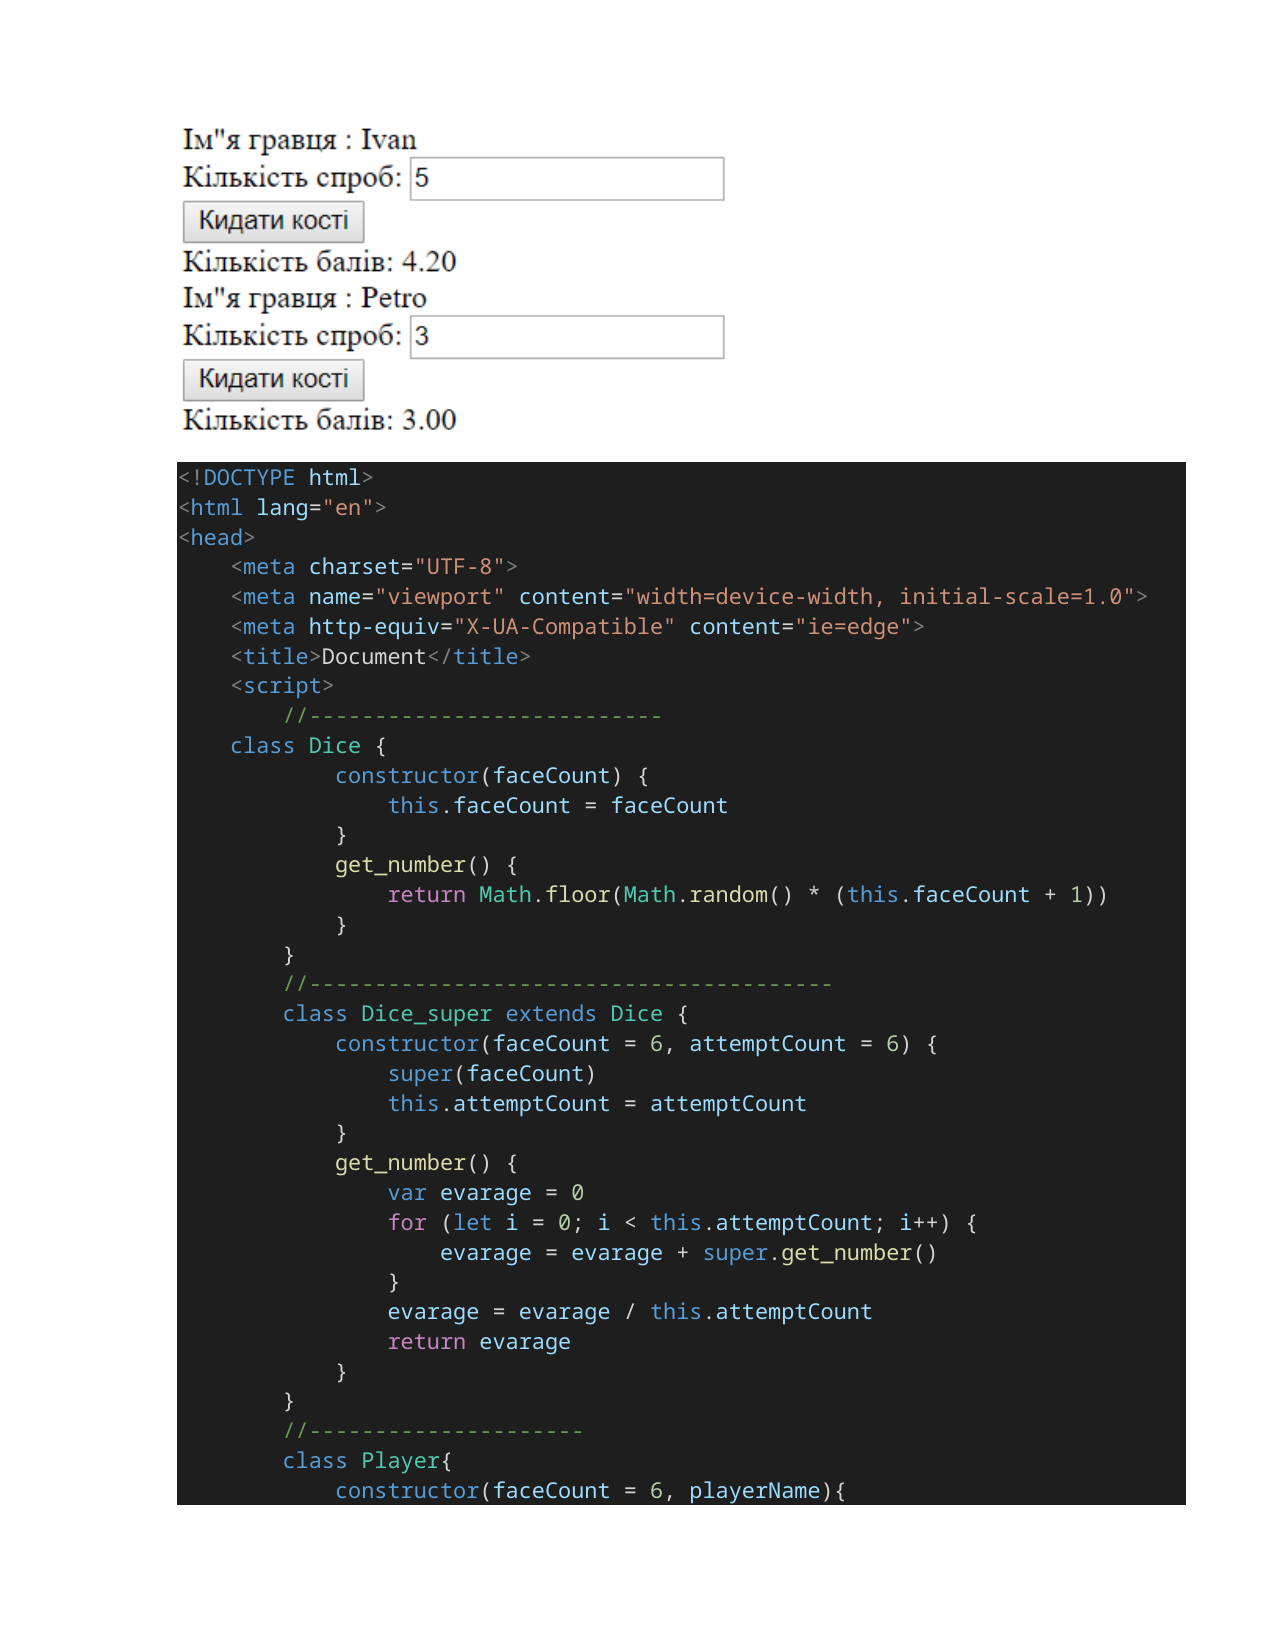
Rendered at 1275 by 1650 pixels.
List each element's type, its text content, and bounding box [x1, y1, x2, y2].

text super(faceCount) [177, 1058, 1186, 1088]
text <title>Document</title> [177, 641, 1186, 671]
text return Math.floor(Math.random() * (this.faceCount + 1)) [177, 879, 1186, 909]
text } [177, 819, 1186, 849]
text this.attemptCount = attemptCount [177, 1088, 1186, 1117]
text <meta http-equiv="X-UA-Compatible" content="ie=edge"> [177, 611, 1186, 641]
text class Dice_super extends Dice { [177, 998, 1186, 1028]
text this.faceCount = faceCount [177, 790, 1186, 819]
text <meta charset="UTF-8"> [177, 551, 1186, 581]
text constructor(faceCount) { [177, 760, 1186, 790]
text //--------------------- [177, 1415, 1186, 1445]
text <!DOCTYPE html> [177, 462, 1186, 492]
text } [177, 1386, 1186, 1415]
text } [177, 1266, 1186, 1296]
text //--------------------------- [177, 700, 1186, 730]
text evarage = evarage / this.attemptCount [177, 1296, 1186, 1326]
text class Dice { [177, 730, 1186, 760]
text } [177, 1117, 1186, 1147]
text var evarage = 0 [177, 1177, 1186, 1207]
text return evarage [177, 1326, 1186, 1356]
text evarage = evarage + super.get_number() [177, 1237, 1186, 1266]
text get_number() { [177, 1147, 1186, 1177]
text } [177, 909, 1186, 939]
text constructor(faceCount = 6, playerName){ [177, 1475, 1186, 1505]
text <head> [177, 522, 1186, 551]
text for (let i = 0; i < this.attemptCount; i++) { [177, 1207, 1186, 1237]
text get_number() { [177, 849, 1186, 879]
text <meta name="viewport" content="width=device-width, initial-scale=1.0"> [177, 581, 1186, 611]
text } [177, 939, 1186, 968]
text //---------------------------------------- [177, 968, 1186, 998]
picture [177, 118, 739, 444]
text <script> [177, 671, 1186, 700]
text <html lang="en"> [177, 492, 1186, 522]
text class Player{ [177, 1445, 1186, 1475]
text constructor(faceCount = 6, attemptCount = 6) { [177, 1028, 1186, 1058]
text } [177, 1356, 1186, 1386]
